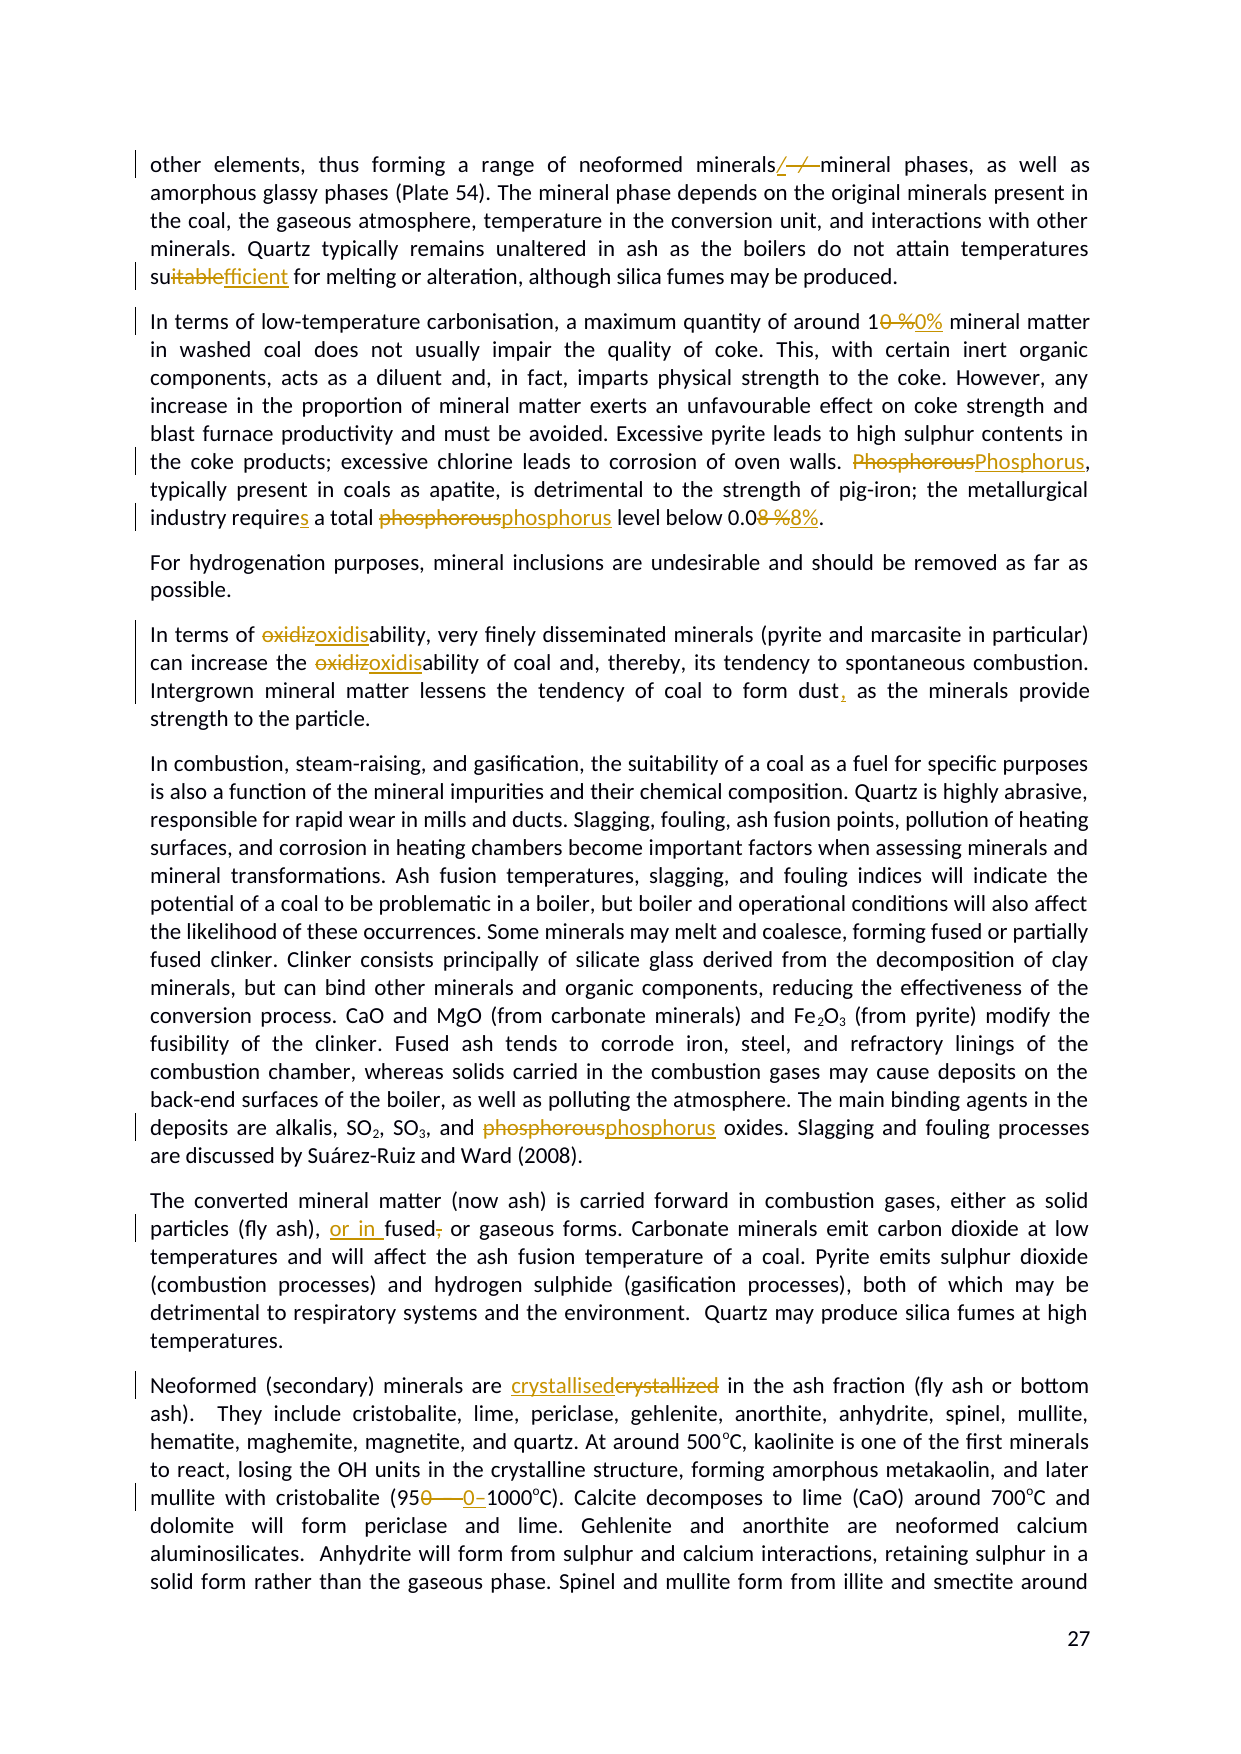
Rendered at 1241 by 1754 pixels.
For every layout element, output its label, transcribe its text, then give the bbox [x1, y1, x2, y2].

text In combustion, steam-raising, and gasification, the suitability of a coal as a fuel for specific purposes is also a function of the mineral impurities and their chemical composition. Quartz is highly abrasive, responsible for rapid wear in mills and ducts. Slagging, fouling, ash fusion points, pollution of heating surfaces, and corrosion in heating chambers become important factors when assessing minerals and mineral transformations. Ash fusion temperatures, slagging, and fouling indices will indicate the potential of a coal to be problematic in a boiler, but boiler and operational conditions will also affect the likelihood of these occurrences. Some minerals may melt and coalesce, forming fused or partially fused clinker. Clinker consists principally of silicate glass derived from the decomposition of clay minerals, but can bind other minerals and organic components, reducing the effectiveness of the conversion process. CaO and MgO (from carbonate minerals) and Fe2O3 (from pyrite) modify the fusibility of the clinker. Fused ash tends to corrode iron, steel, and refractory linings of the combustion chamber, whereas solids carried in the combustion gases may cause deposits on the back-end surfaces of the boiler, as well as polluting the atmosphere. The main binding agents in the deposits are alkalis, SO2, SO3, and oxides. Slagging and fouling processes are discussed by Suárez-Ruiz and Ward (2008). [150, 749, 1090, 1169]
text In terms of ability, very finely disseminated minerals (pyrite and marcasite in particular) can increase the ability of coal and, thereby, its tendency to spontaneous combustion. Intergrown mineral matter lessens the tendency of coal to form dust as the minerals provide strength to the particle. [150, 620, 1090, 732]
text In terms of low-temperature carbonisation, a maximum quantity of around 1 mineral matter in washed coal does not usually impair the quality of coke. This, with certain inert organic components, acts as a diluent and, in fact, imparts physical strength to the coke. However, any increase in the proportion of mineral matter exerts an unfavourable effect on coke strength and blast furnace productivity and must be avoided. Excessive pyrite leads to high sulphur contents in the coke products; excessive chlorine leads to corrosion of oven walls. , typically present in coals as apatite, is detrimental to the strength of pig-iron; the metallurgical industry require a total level below 0.0. [150, 307, 1090, 531]
text The converted mineral matter (now ash) is carried forward in combustion gases, either as solid particles (fly ash), fused or gaseous forms. Carbonate minerals emit carbon dioxide at low temperatures and will affect the ash fusion temperature of a coal. Pyrite emits sulphur dioxide (combustion processes) and hydrogen sulphide (gasification processes), both of which may be detrimental to respiratory systems and the environment. Quartz may produce silica fumes at high temperatures. [150, 1186, 1090, 1354]
text For hydrogenation purposes, mineral inclusions are undesirable and should be removed as far as possible. [150, 548, 1090, 604]
